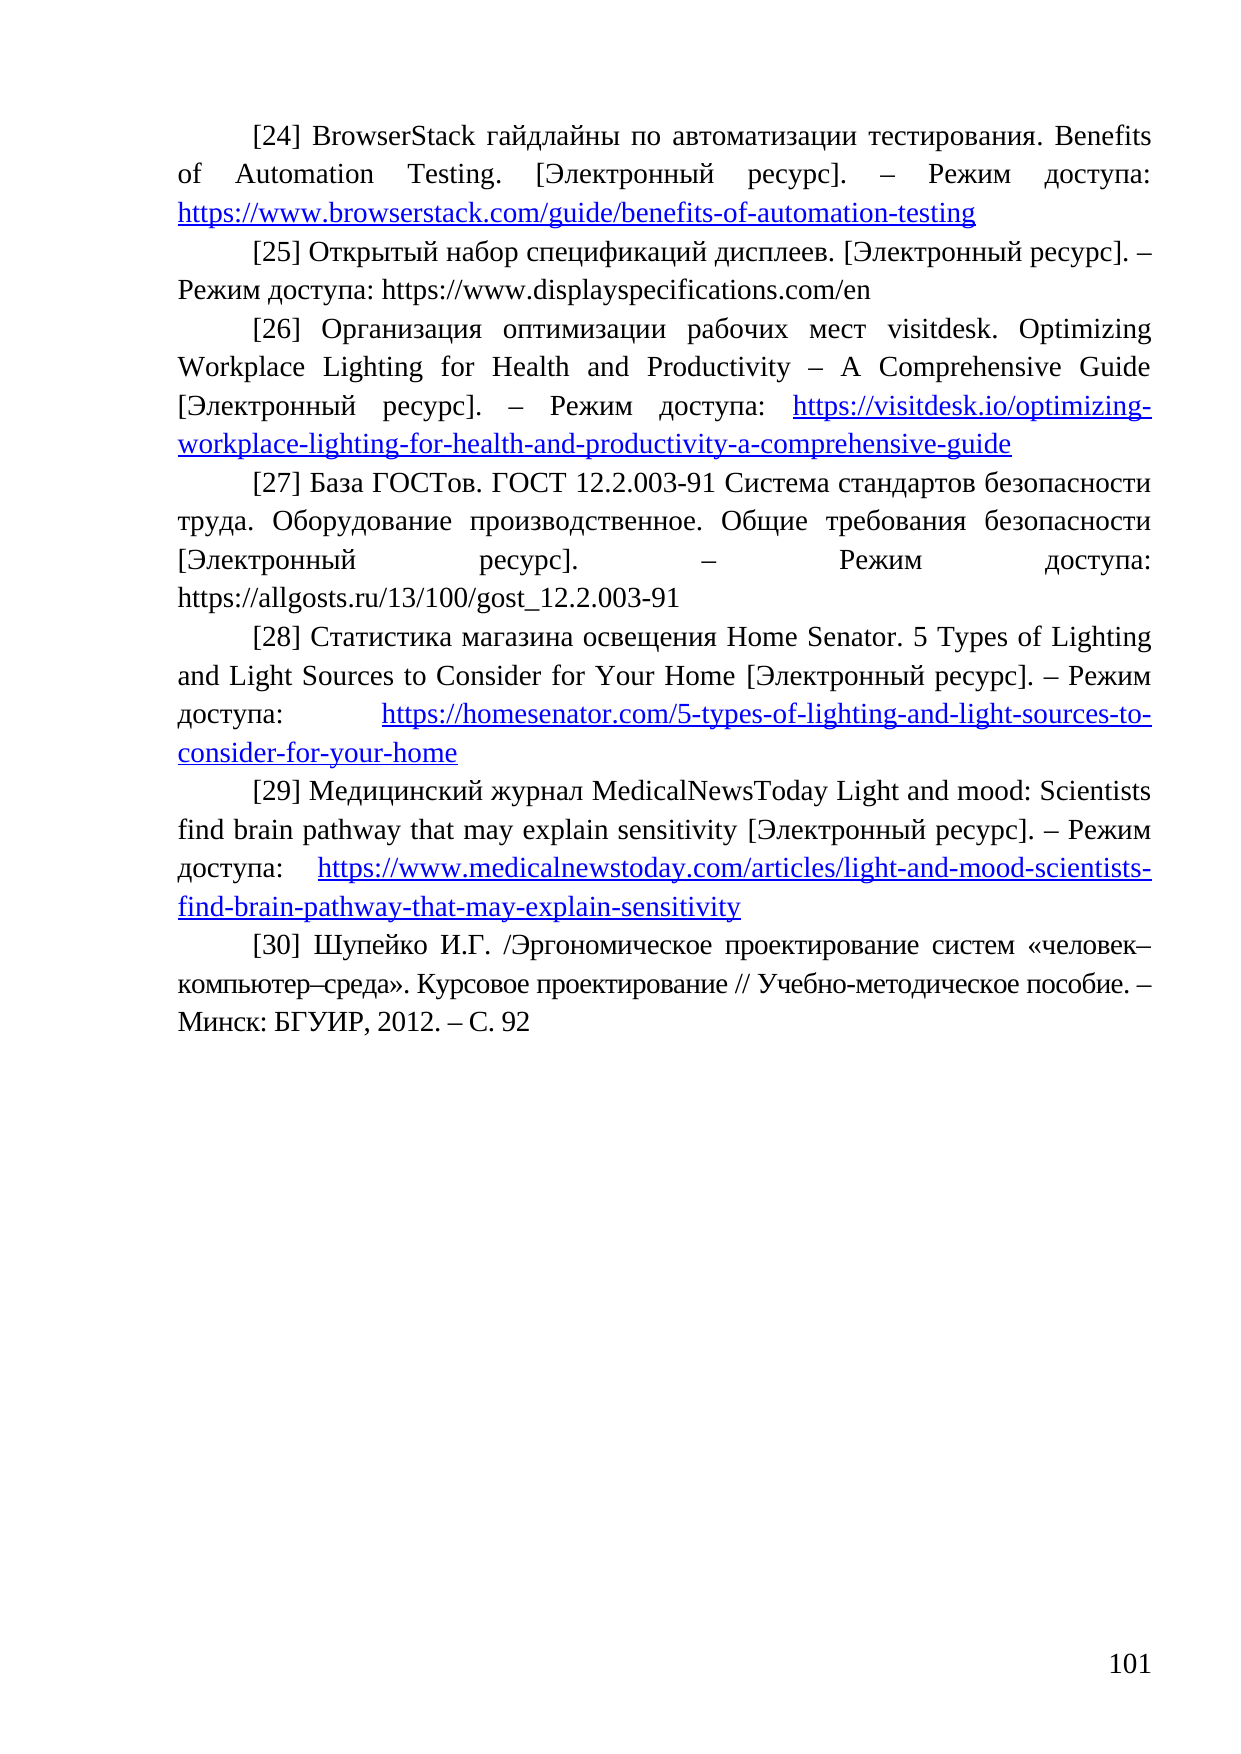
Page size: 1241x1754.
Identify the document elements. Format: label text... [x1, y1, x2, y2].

text [24] BrowserStack гайдлайны по автоматизации тестирования. Benefits of Automation Testing. [Электронный ресурс]. – Режим доступа: https://www.browserstack.com/guide/benefits-of-automation-testing [177, 118, 1152, 229]
text [28] Статистика магазина освещения Home Senator. 5 Types of Lighting and Light Sources to Consider for Your Home [Электронный ресурс]. – Режим доступа: https://homesenator.com/5-types-of-lighting-and-light-sources-to-consider-for-your-home [177, 619, 1152, 768]
text [29] Медицинский журнал MedicalNewsToday Light and mood: Scientists find brain pathway that may explain sensitivity [Электронный ресурс]. – Режим доступа: https://www.medicalnewstoday.com/articles/light-and-mood-scientists-find-brain-pathway-that-may-explain-sensitivity [177, 773, 1152, 922]
text [30] Шупейко И.Г. /Эргономическое проектирование систем «человек–компьютер–среда». Курсовое проектирование // Учебно-методическое пособие. – Минск: БГУИР, 2012. – С. 92 [177, 927, 1152, 1038]
text [26] Организация оптимизации рабочих мест visitdesk. Optimizing Workplace Lighting for Health and Productivity – A Comprehensive Guide [Электронный ресурс]. – Режим доступа: https://visitdesk.io/optimizing-workplace-lighting-for-health-and-productivity-a-comprehensive-guide [177, 311, 1152, 460]
text [25] Открытый набор спецификаций дисплеев. [Электронный ресурс]. – Режим доступа: https://www.displayspecifications.com/en [177, 234, 1152, 306]
text [27] База ГОСТов. ГОСТ 12.2.003-91 Система стандартов безопасности труда. Оборудование производственное. Общие требования безопасности [Электронный ресурс]. – Режим доступа: https://allgosts.ru/13/100/gost_12.2.003-91 [177, 465, 1152, 614]
